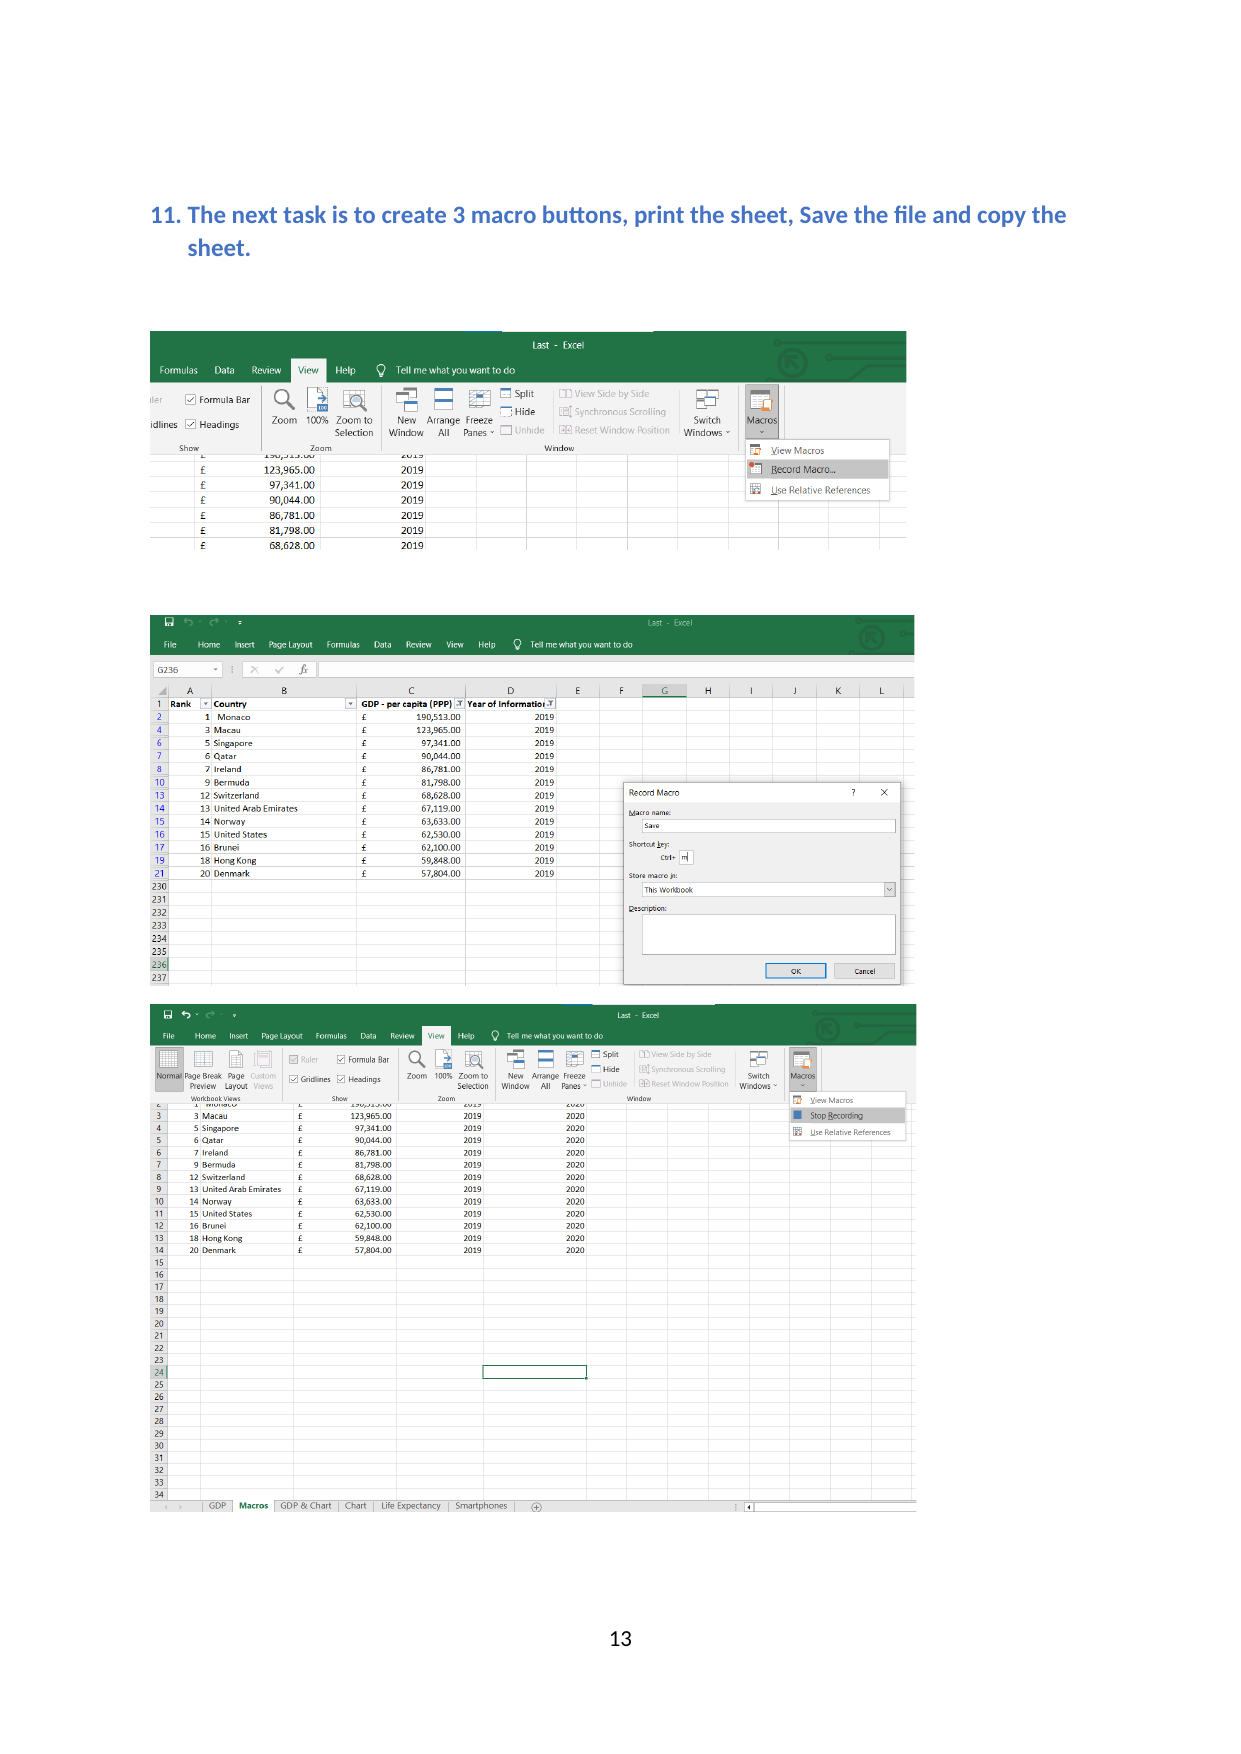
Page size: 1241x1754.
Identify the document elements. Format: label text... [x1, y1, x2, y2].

list The next task is to create 3 macro buttons, print the sheet, Save the file and copy the sheet. [150, 199, 1090, 263]
picture [150, 1004, 917, 1512]
picture [150, 615, 915, 986]
picture [150, 331, 907, 550]
